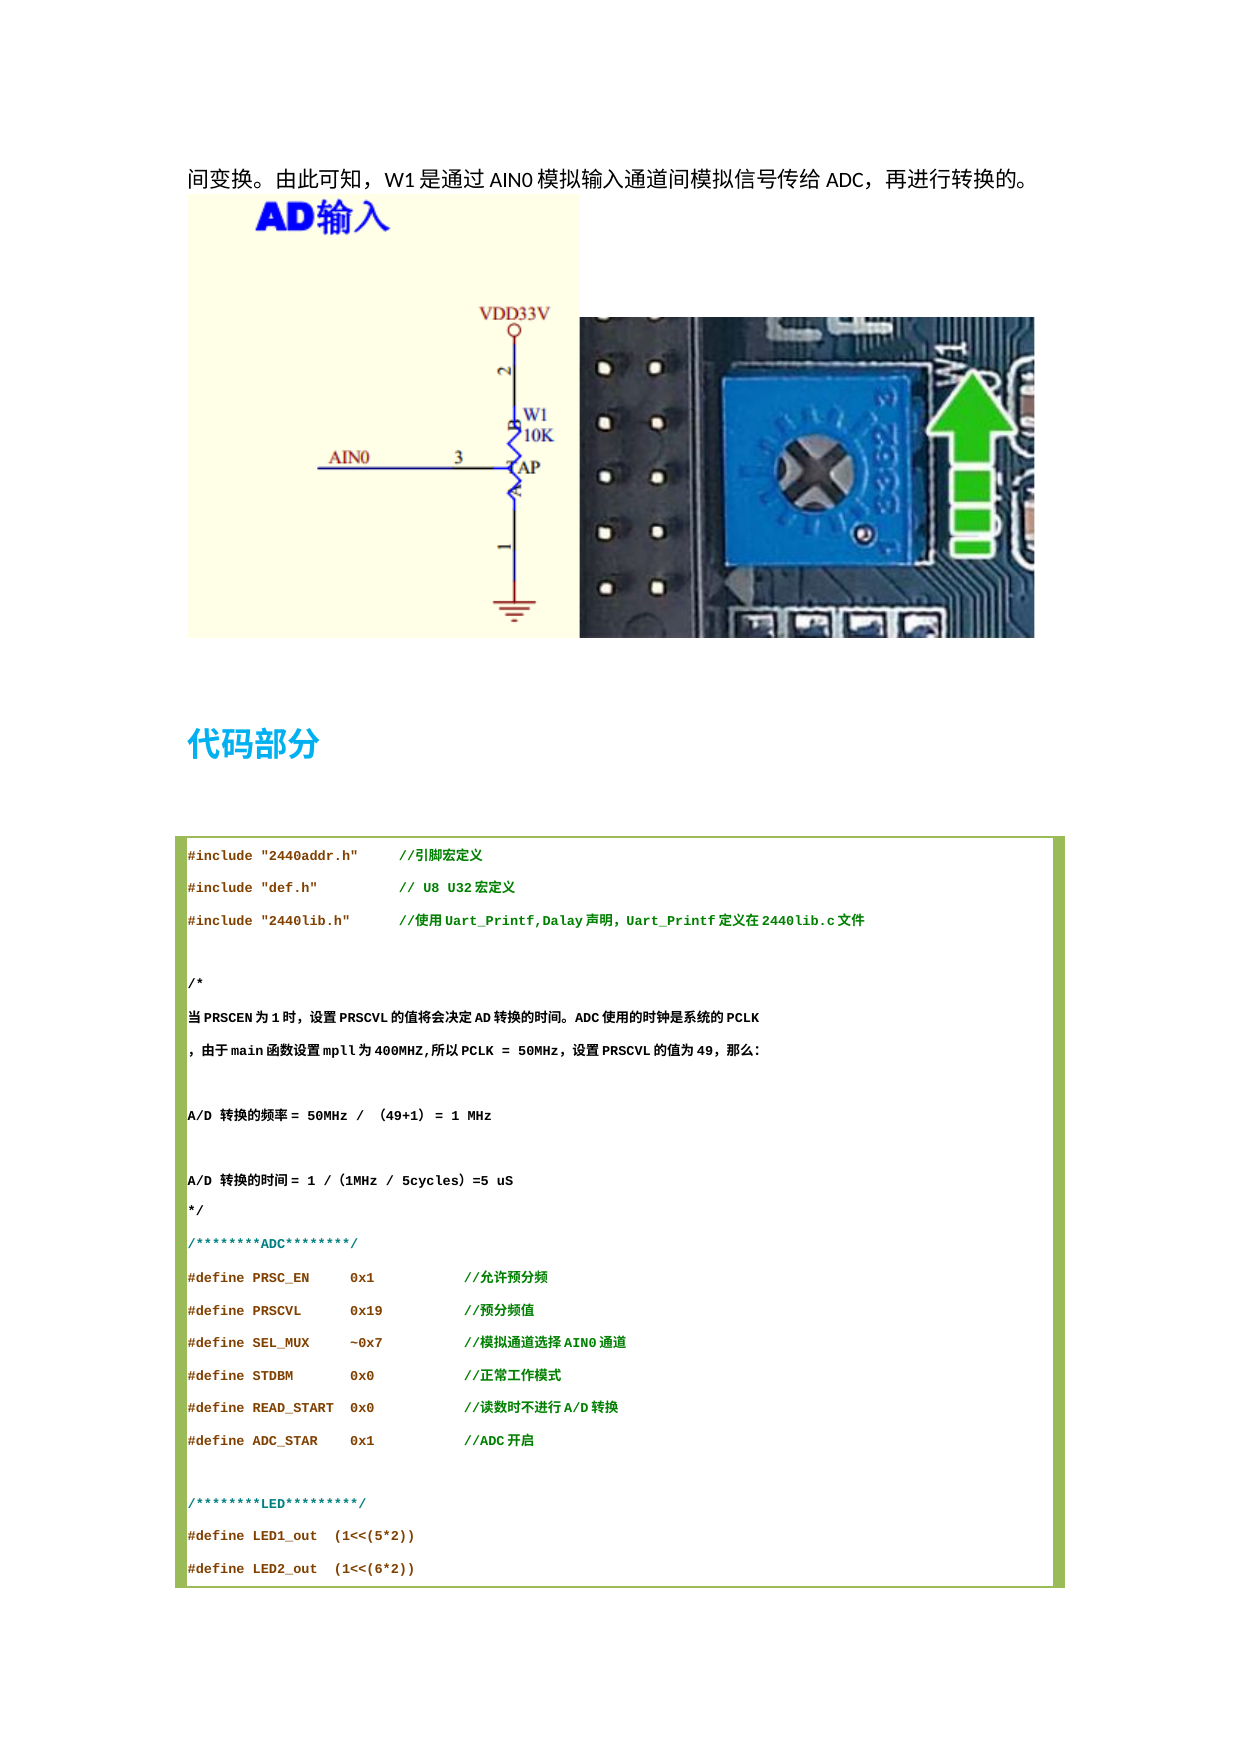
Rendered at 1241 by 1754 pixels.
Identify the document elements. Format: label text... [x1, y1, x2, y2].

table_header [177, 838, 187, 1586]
subtitle 代码部分 [187, 709, 1053, 774]
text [187, 162, 1053, 194]
picture [187, 194, 1035, 638]
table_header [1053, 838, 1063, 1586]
